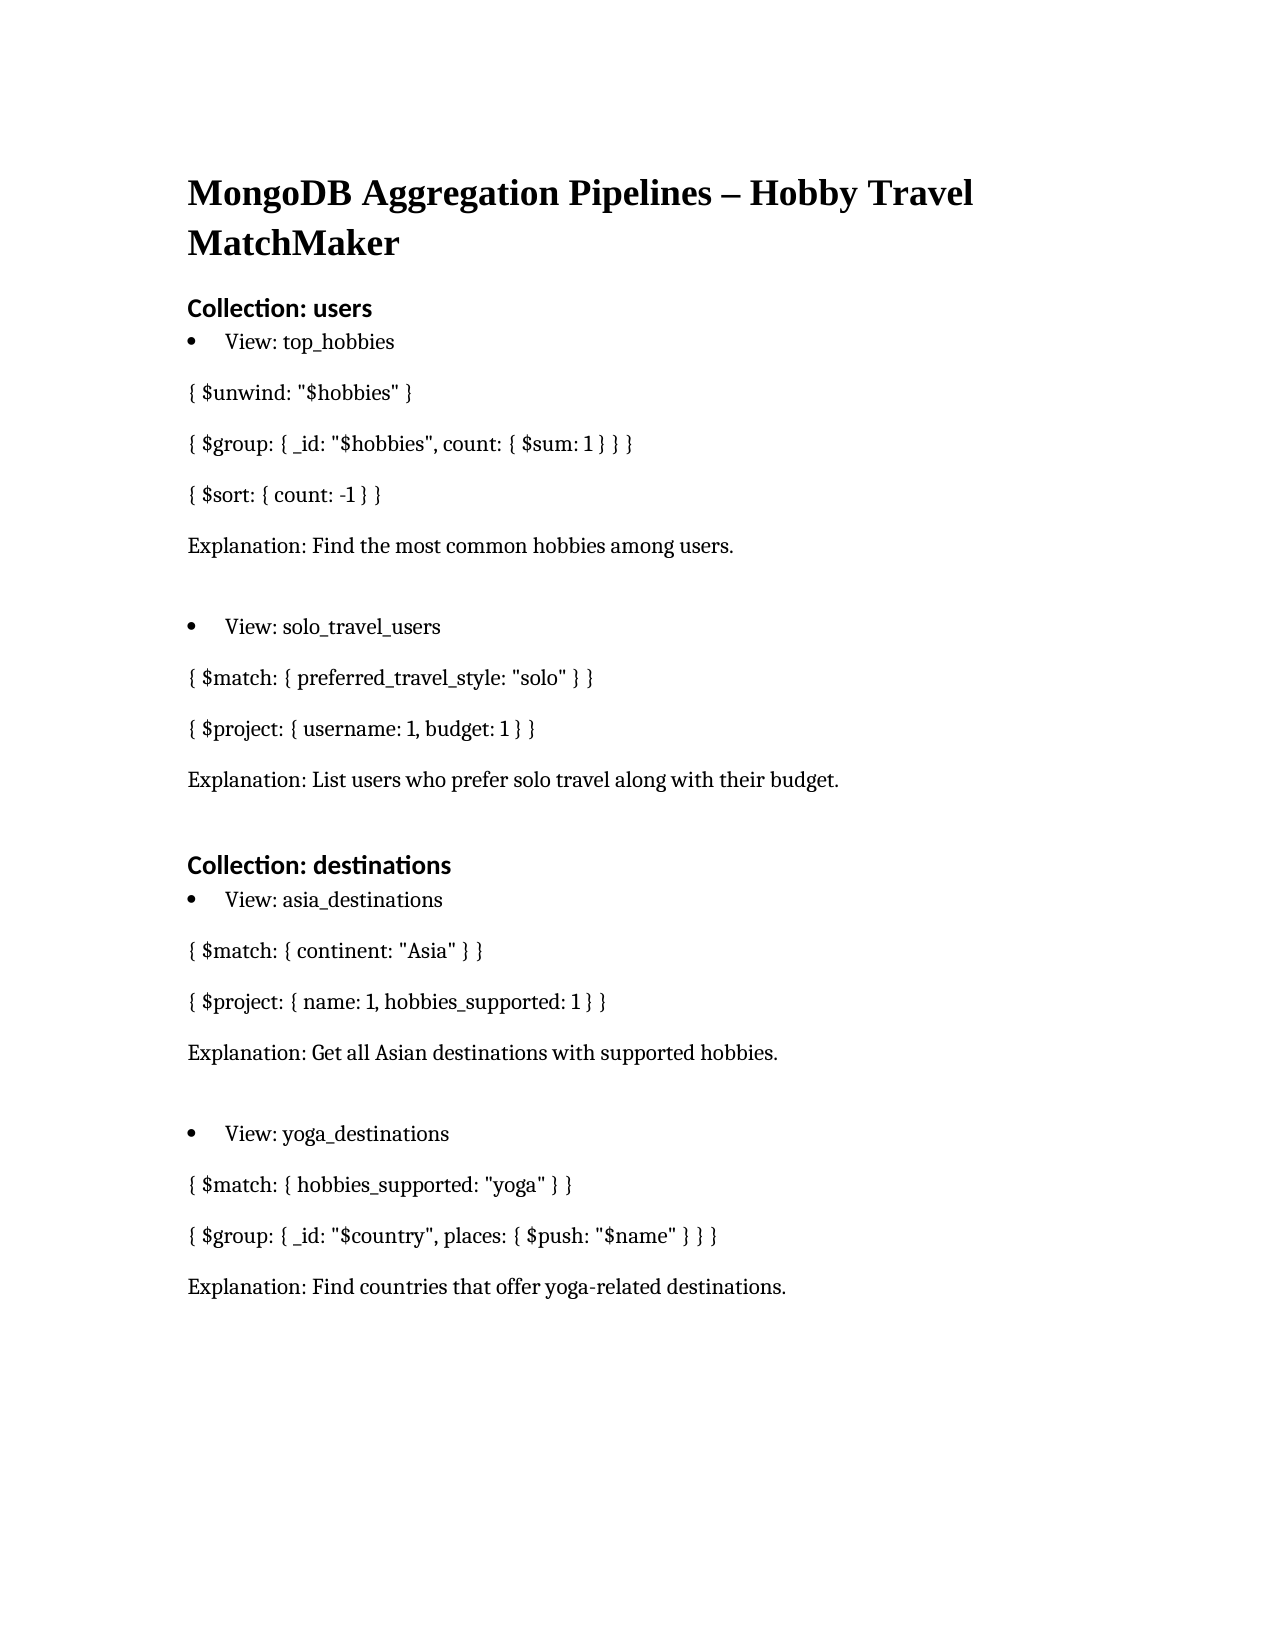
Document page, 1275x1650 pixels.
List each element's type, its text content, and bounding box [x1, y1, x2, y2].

text { $sort: { count: -1 } } [187, 482, 1087, 508]
subtitle Collection: users [187, 291, 1087, 324]
list View: asia_destinations [187, 886, 1087, 913]
text { $match: { continent: "Asia" } } [187, 937, 1087, 964]
text { $match: { hobbies_supported: "yoga" } } [187, 1172, 1087, 1198]
list View: yoga_destinations [187, 1121, 1087, 1147]
text { $group: { _id: "$country", places: { $push: "$name" } } } [187, 1223, 1087, 1249]
text { $project: { name: 1, hobbies_supported: 1 } } [187, 988, 1087, 1015]
text Explanation: Get all Asian destinations with supported hobbies. [187, 1039, 1087, 1096]
text Explanation: Find countries that offer yoga-related destinations. [187, 1274, 1087, 1331]
text Explanation: Find the most common hobbies among users. [187, 533, 1087, 589]
subtitle Collection: destinations [187, 848, 1087, 882]
list View: solo_travel_users [187, 614, 1087, 641]
list View: top_hobbies [187, 329, 1087, 355]
subtitle MongoDB Aggregation Pipelines – Hobby Travel MatchMaker [187, 171, 1087, 263]
text { $match: { preferred_travel_style: "solo" } } [187, 665, 1087, 692]
text { $project: { username: 1, budget: 1 } } [187, 716, 1087, 743]
text Explanation: List users who prefer solo travel along with their budget. [187, 767, 1087, 824]
text { $group: { _id: "$hobbies", count: { $sum: 1 } } } [187, 431, 1087, 457]
text { $unwind: "$hobbies" } [187, 380, 1087, 406]
